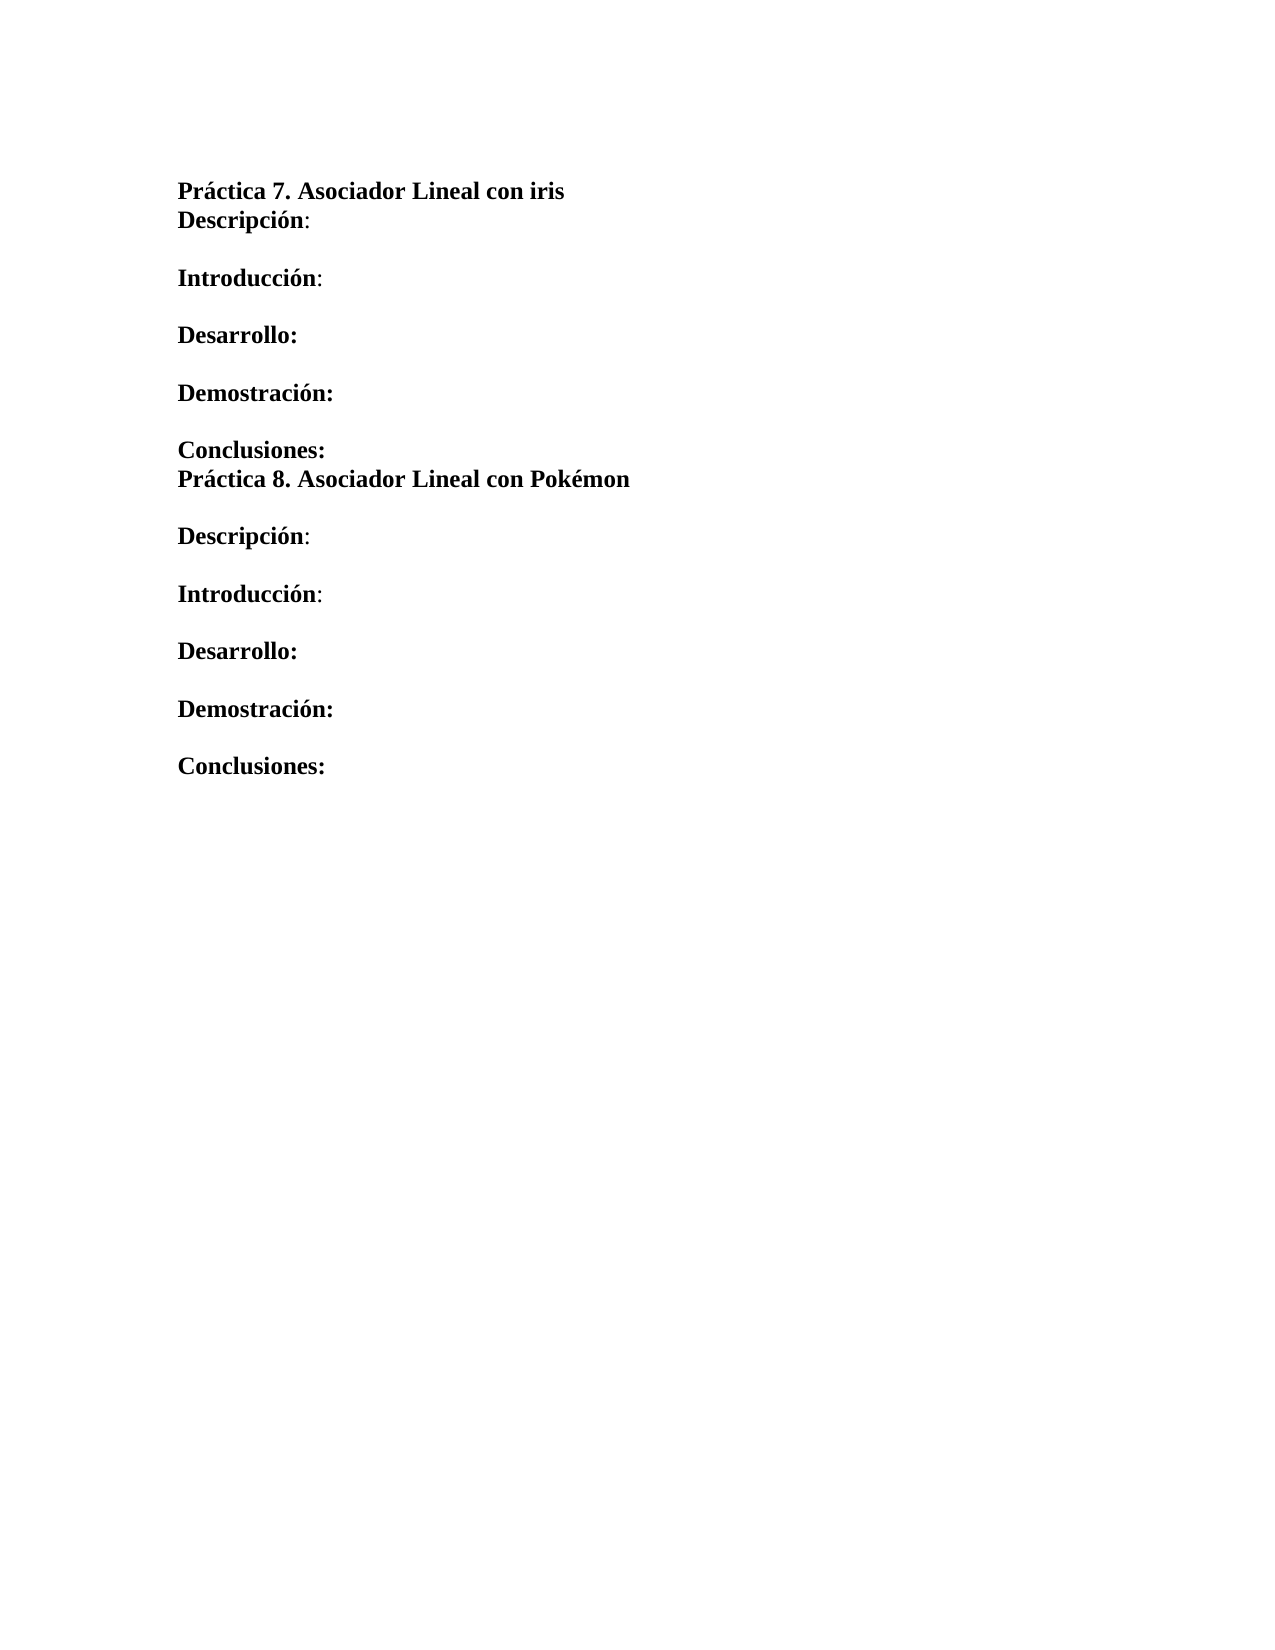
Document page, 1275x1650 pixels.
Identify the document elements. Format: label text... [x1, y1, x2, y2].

text Introducción: [177, 263, 1098, 291]
text Desarrollo: [177, 320, 1098, 349]
text Introducción: [177, 579, 1098, 608]
text Práctica 7. Asociador Lineal con iris [177, 176, 1098, 205]
text Conclusiones: [177, 435, 1098, 464]
text Demostración: [177, 694, 1098, 723]
text Conclusiones: [177, 751, 1098, 780]
text Descripción: [177, 521, 1098, 550]
text Desarrollo: [177, 636, 1098, 665]
text Demostración: [177, 378, 1098, 406]
text Práctica 8. Asociador Lineal con Pokémon [177, 464, 1098, 493]
text Descripción: [177, 205, 1098, 234]
